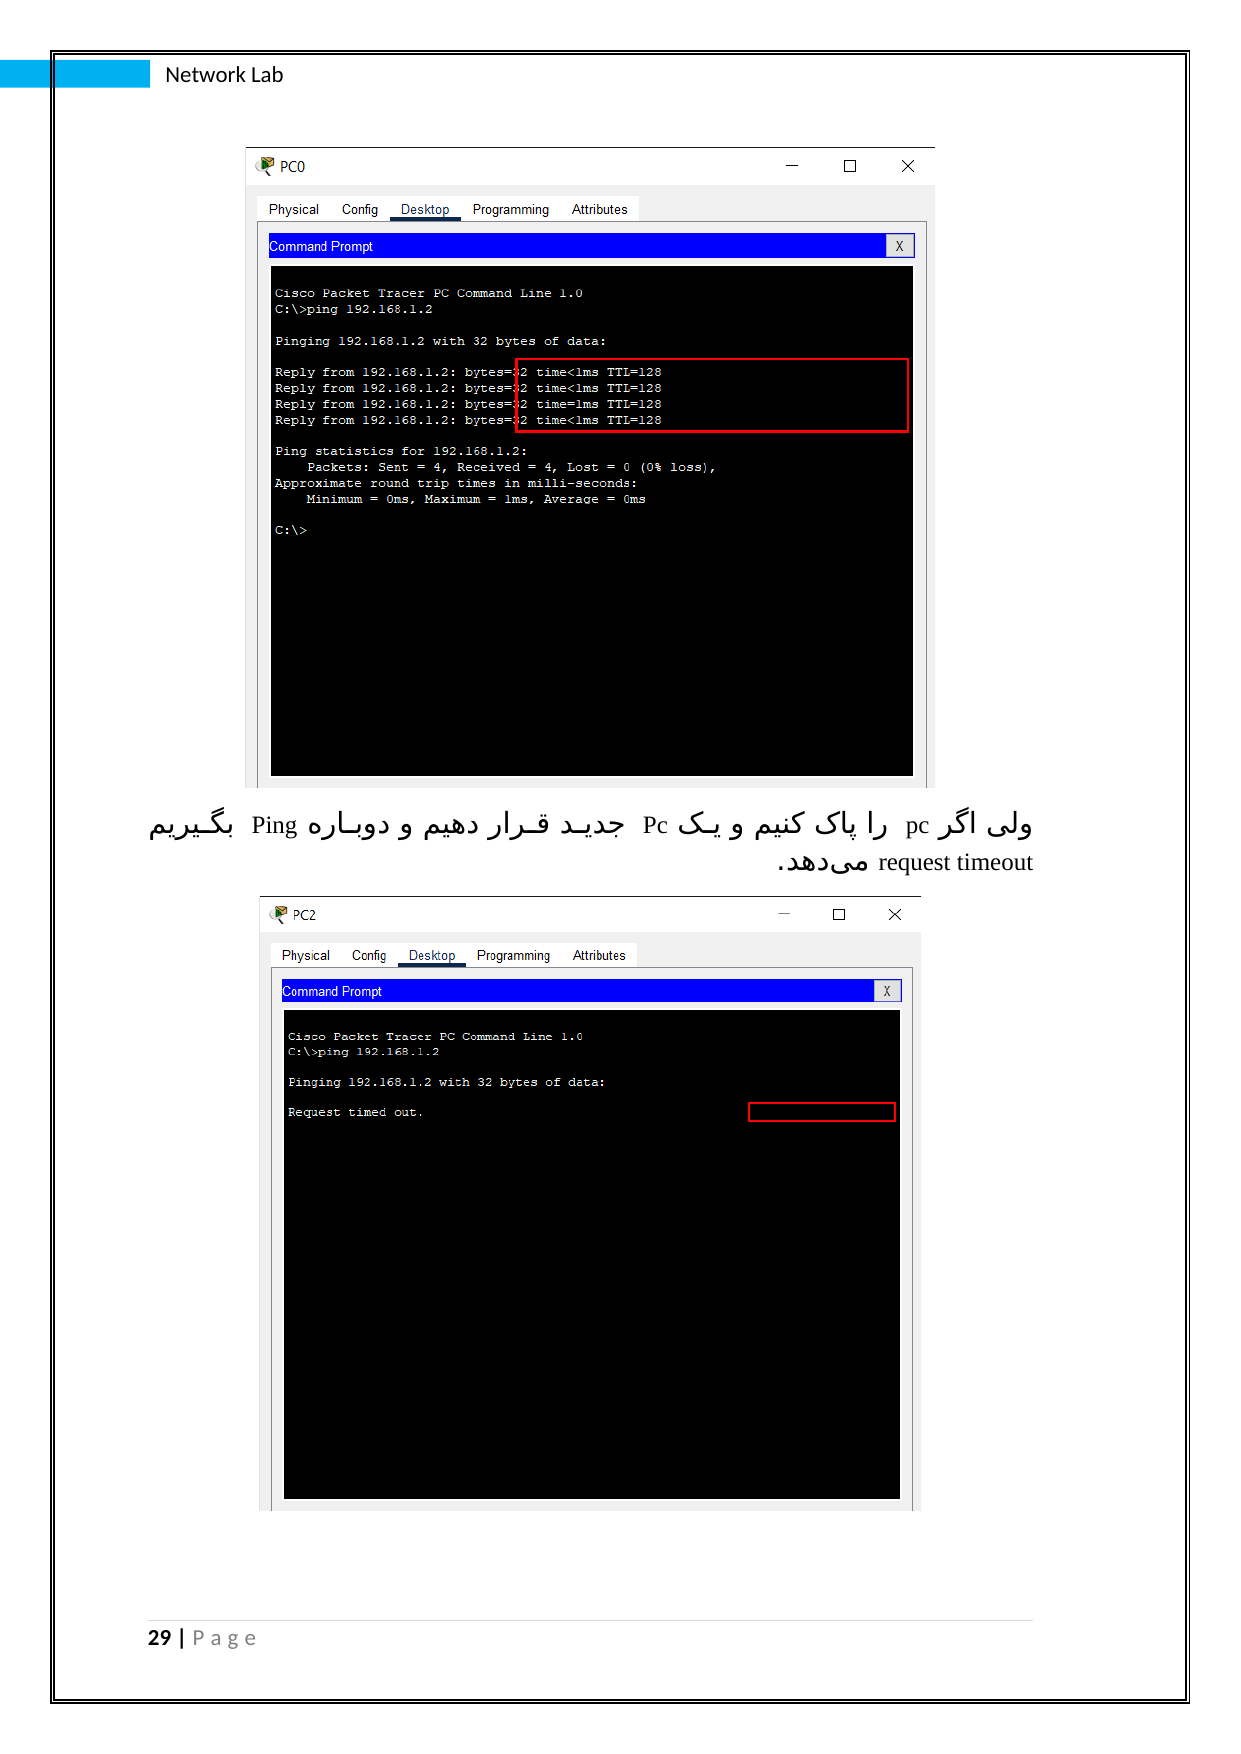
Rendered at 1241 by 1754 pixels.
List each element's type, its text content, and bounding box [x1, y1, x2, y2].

picture [259, 896, 922, 1511]
text ولی اگر pc را پاک کنیم و یک Pc جدید قرار دهیم و دوباره Ping بگیریم request timeout می‌دهد. [148, 806, 1033, 877]
picture [245, 147, 936, 788]
